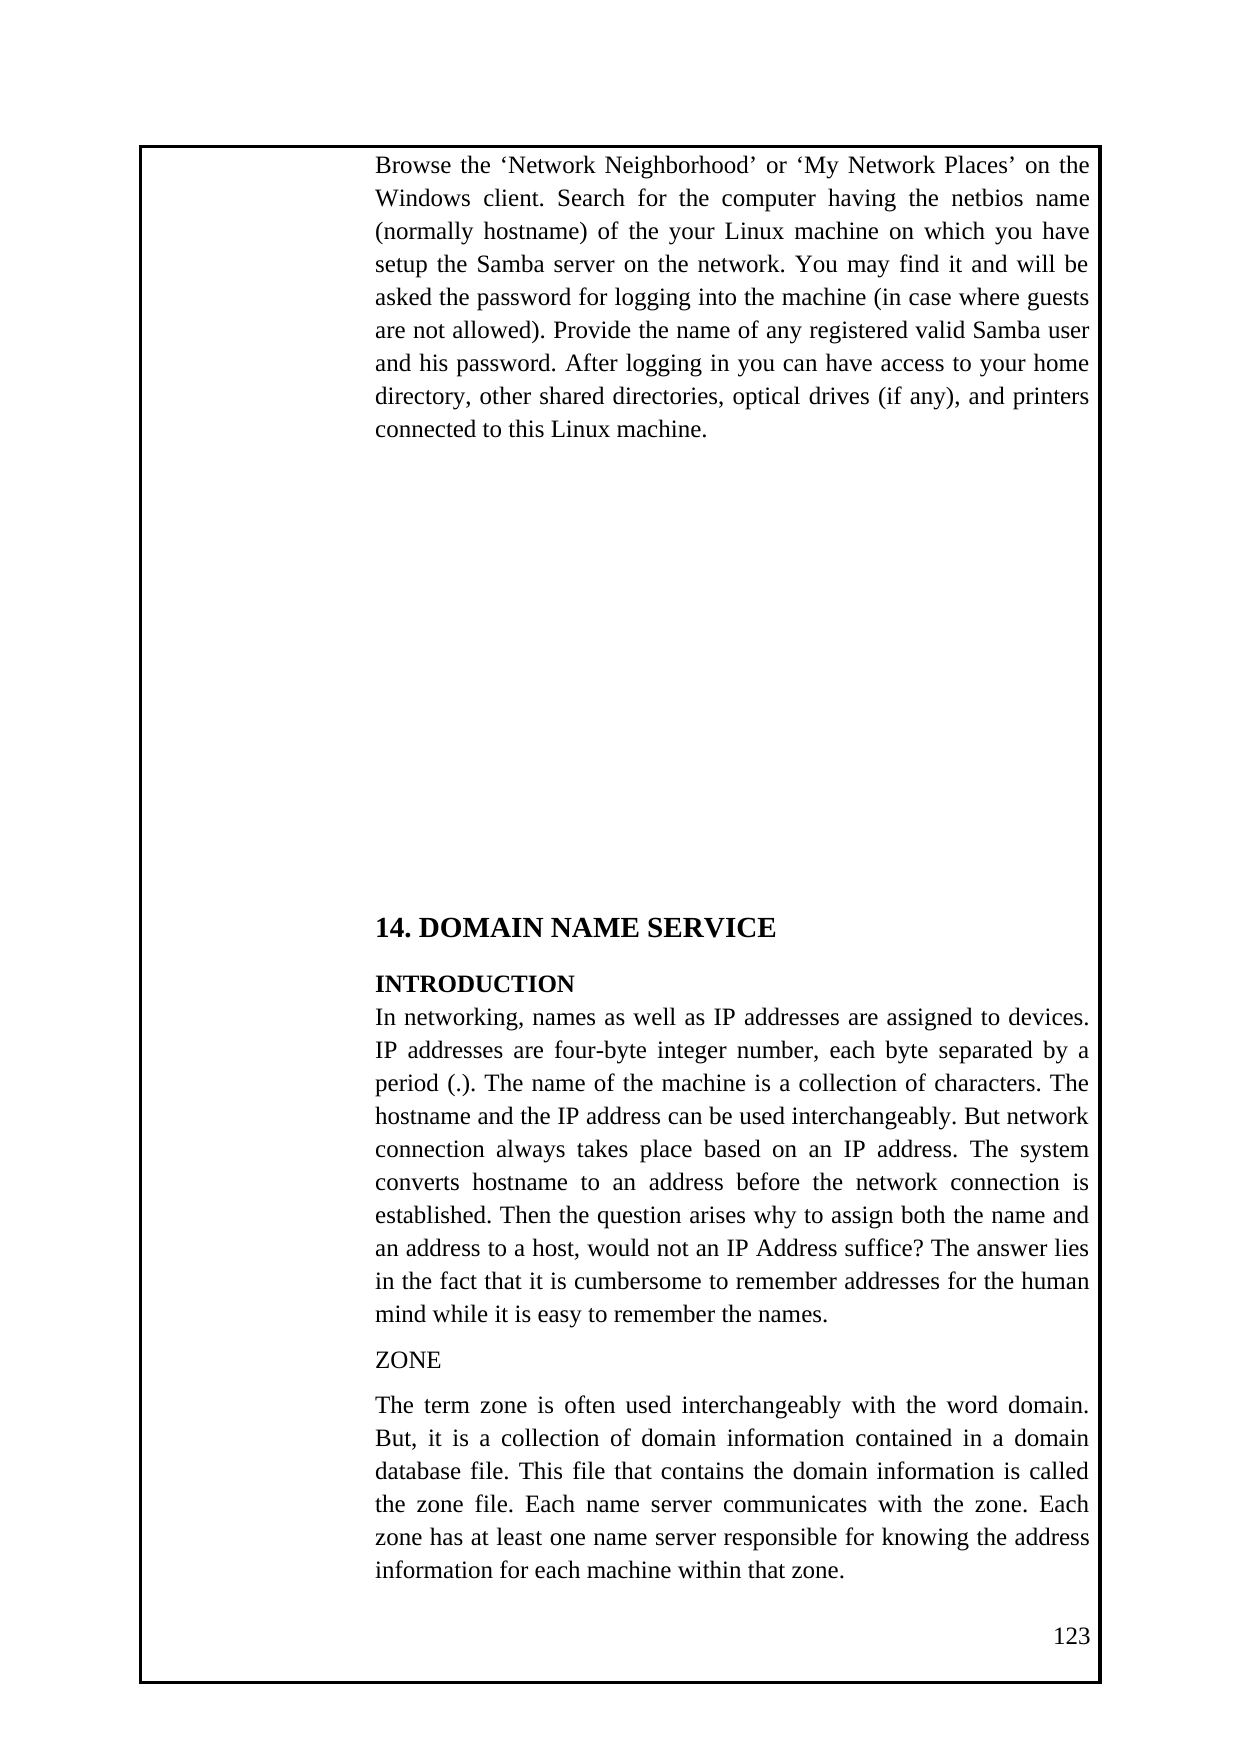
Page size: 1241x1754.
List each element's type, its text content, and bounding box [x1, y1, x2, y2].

text ZONE [375, 1345, 1090, 1373]
subtitle INTRODUCTION [375, 969, 1090, 998]
text 14. DOMAIN NAME SERVICE [375, 910, 1090, 943]
text In networking, names as well as IP addresses are assigned to devices. IP addresses are four-byte integer number, each byte separated by a period (.). The name of the machine is a collection of characters. The hostname and the IP address can be used interchangeably. But network connection always takes place based on an IP address. The system converts hostname to an address before the network connection is established. Then the question arises why to assign both the name and an address to a host, would not an IP Address suffice? The answer lies in the fact that it is cumbersome to remember addresses for the human mind while it is easy to remember the names. [375, 1002, 1090, 1328]
text The term zone is often used interchangeably with the word domain. But, it is a collection of domain information contained in a domain database file. This file that contains the domain information is called the zone file. Each name server communicates with the zone. Each zone has at least one name server responsible for knowing the address information for each machine within that zone. [375, 1390, 1090, 1584]
text Browse the ‘Network Neighborhood’ or ‘My Network Places’ on the Windows client. Search for the computer having the netbios name (normally hostname) of the your Linux machine on which you have setup the Samba server on the network. You may find it and will be asked the password for logging into the machine (in case where guests are not allowed). Provide the name of any registered valid Samba user and his password. After logging in you can have access to your home directory, other shared directories, optical drives (if any), and printers connected to this Linux machine. [375, 150, 1090, 443]
